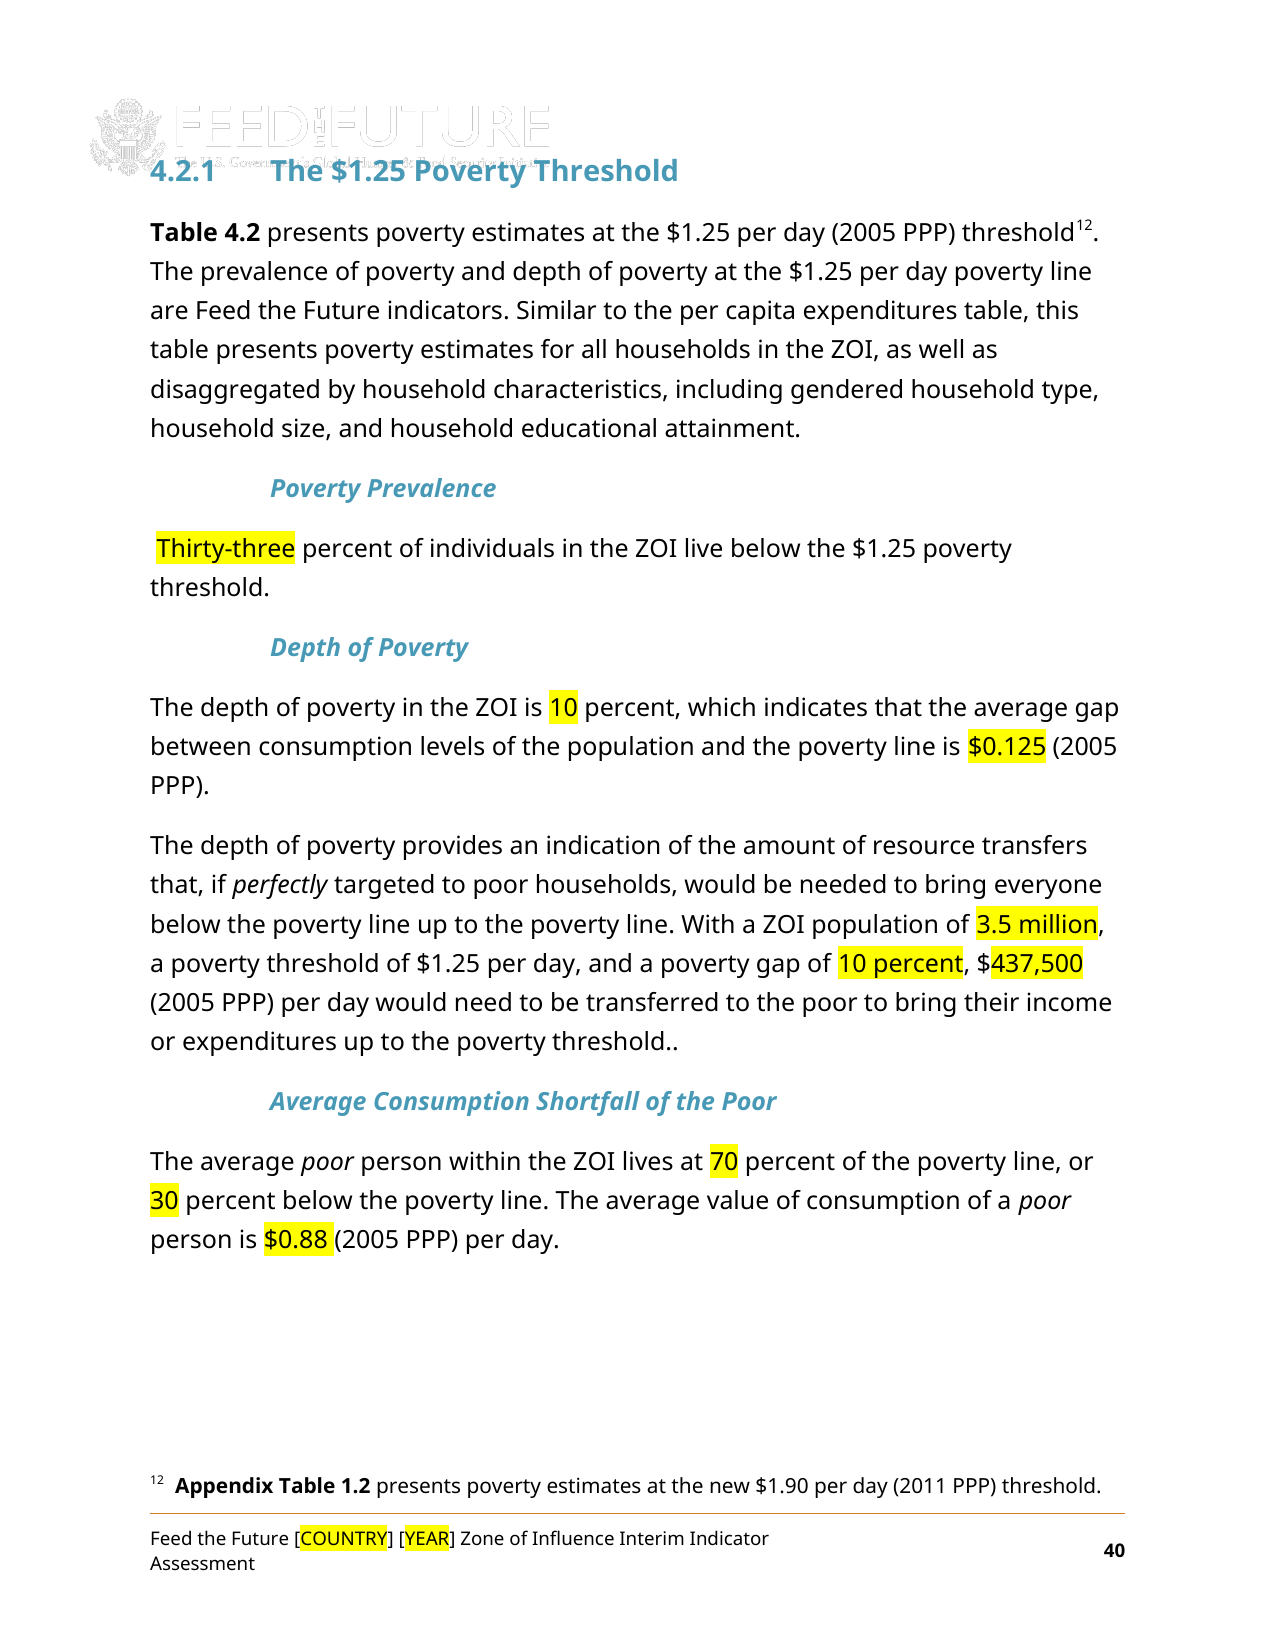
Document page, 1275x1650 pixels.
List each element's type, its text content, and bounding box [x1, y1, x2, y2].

text Depth of Poverty [150, 630, 1125, 664]
picture [87, 72, 552, 201]
text Average Consumption Shortfall of the Poor [150, 1084, 1125, 1118]
text Poverty Prevalence [150, 471, 1125, 504]
text Table 4.2 presents poverty estimates at the $1.25 per day (2005 PPP) threshold. The prevalence of poverty and depth of poverty at the $1.25 per day poverty line are Feed the Future indicators. Similar to the per capita expenditures table, this table presents poverty estimates for all households in the ZOI, as well as disaggregated by household characteristics, including gendered household type, household size, and household educational attainment. [150, 215, 1125, 444]
text The depth of poverty in the ZOI is 10 percent, which indicates that the average gap between consumption levels of the population and the poverty line is $0.125 (2005 PPP). [150, 690, 1125, 802]
text Thirty-three percent of individuals in the ZOI live below the $1.25 poverty threshold. [150, 531, 1125, 604]
text The average poor person within the ZOI lives at 70 percent of the poverty line, or 30 percent below the poverty line. The average value of consumption of a poor person is $0.88 (2005 PPP) per day. [150, 1144, 1125, 1256]
subtitle 4.2.1 The $1.25 Poverty Threshold [150, 150, 1125, 190]
text The depth of poverty provides an indication of the amount of resource transfers that, if perfectly targeted to poor households, would be needed to bring everyone below the poverty line up to the poverty line. With a ZOI population of 3.5 million, a poverty threshold of $1.25 per day, and a poverty gap of 10 percent, $437,500 (2005 PPP) per day would need to be transferred to the poor to bring their income or expenditures up to the poverty threshold.. [150, 828, 1125, 1058]
